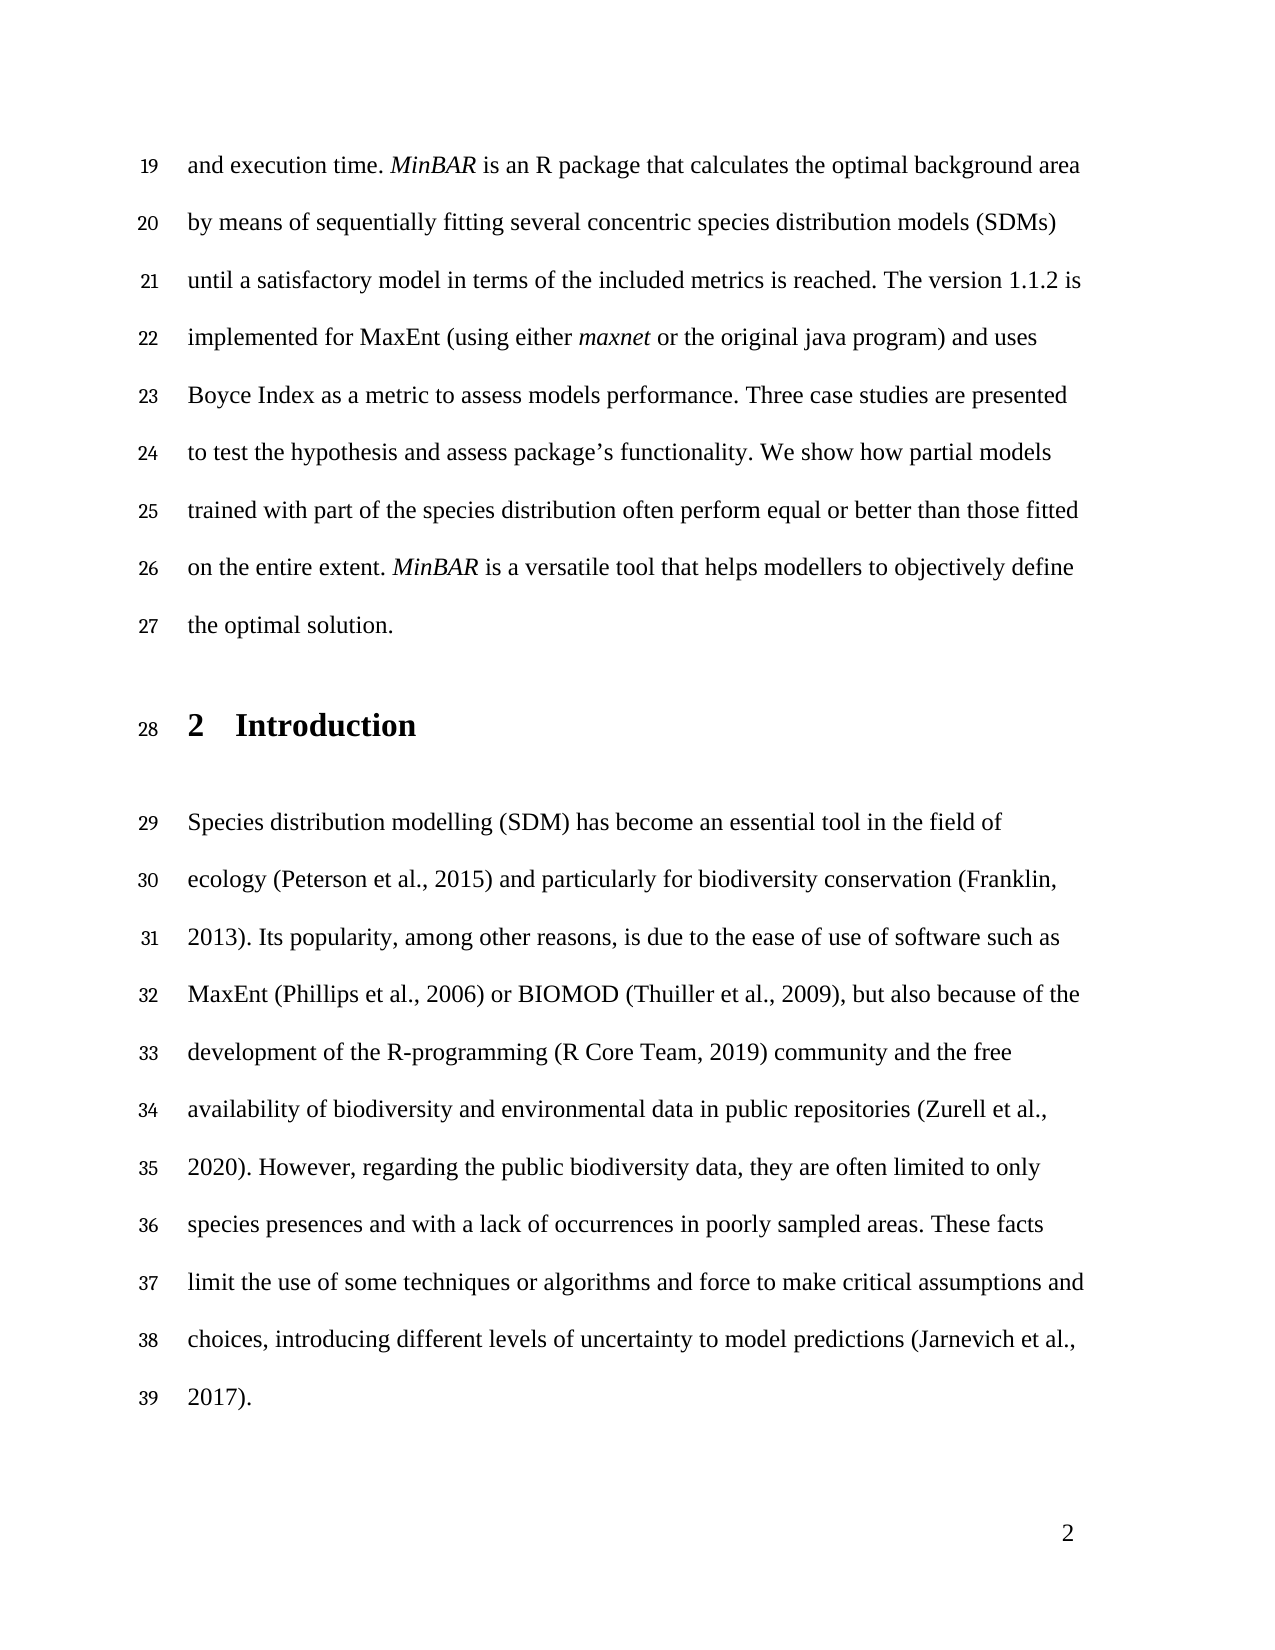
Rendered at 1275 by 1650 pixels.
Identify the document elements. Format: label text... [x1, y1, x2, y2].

subtitle Introduction [187, 705, 1087, 743]
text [187, 150, 1087, 639]
text Species distribution modelling (SDM) has become an essential tool in the field of ecology (Peterson et al., 2015) and particularly for biodiversity conservation (Franklin, 2013). Its popularity, among other reasons, is due to the ease of use of software such as MaxEnt (Phillips et al., 2006) or BIOMOD (Thuiller et al., 2009), but also because of the development of the R-programming (R Core Team, 2019) community and the free availability of biodiversity and environmental data in public repositories (Zurell et al., 2020). However, regarding the public biodiversity data, they are often limited to only species presences and with a lack of occurrences in poorly sampled areas. These facts limit the use of some techniques or algorithms and force to make critical assumptions and choices, introducing different levels of uncertainty to model predictions (Jarnevich et al., 2017). [187, 807, 1087, 1410]
